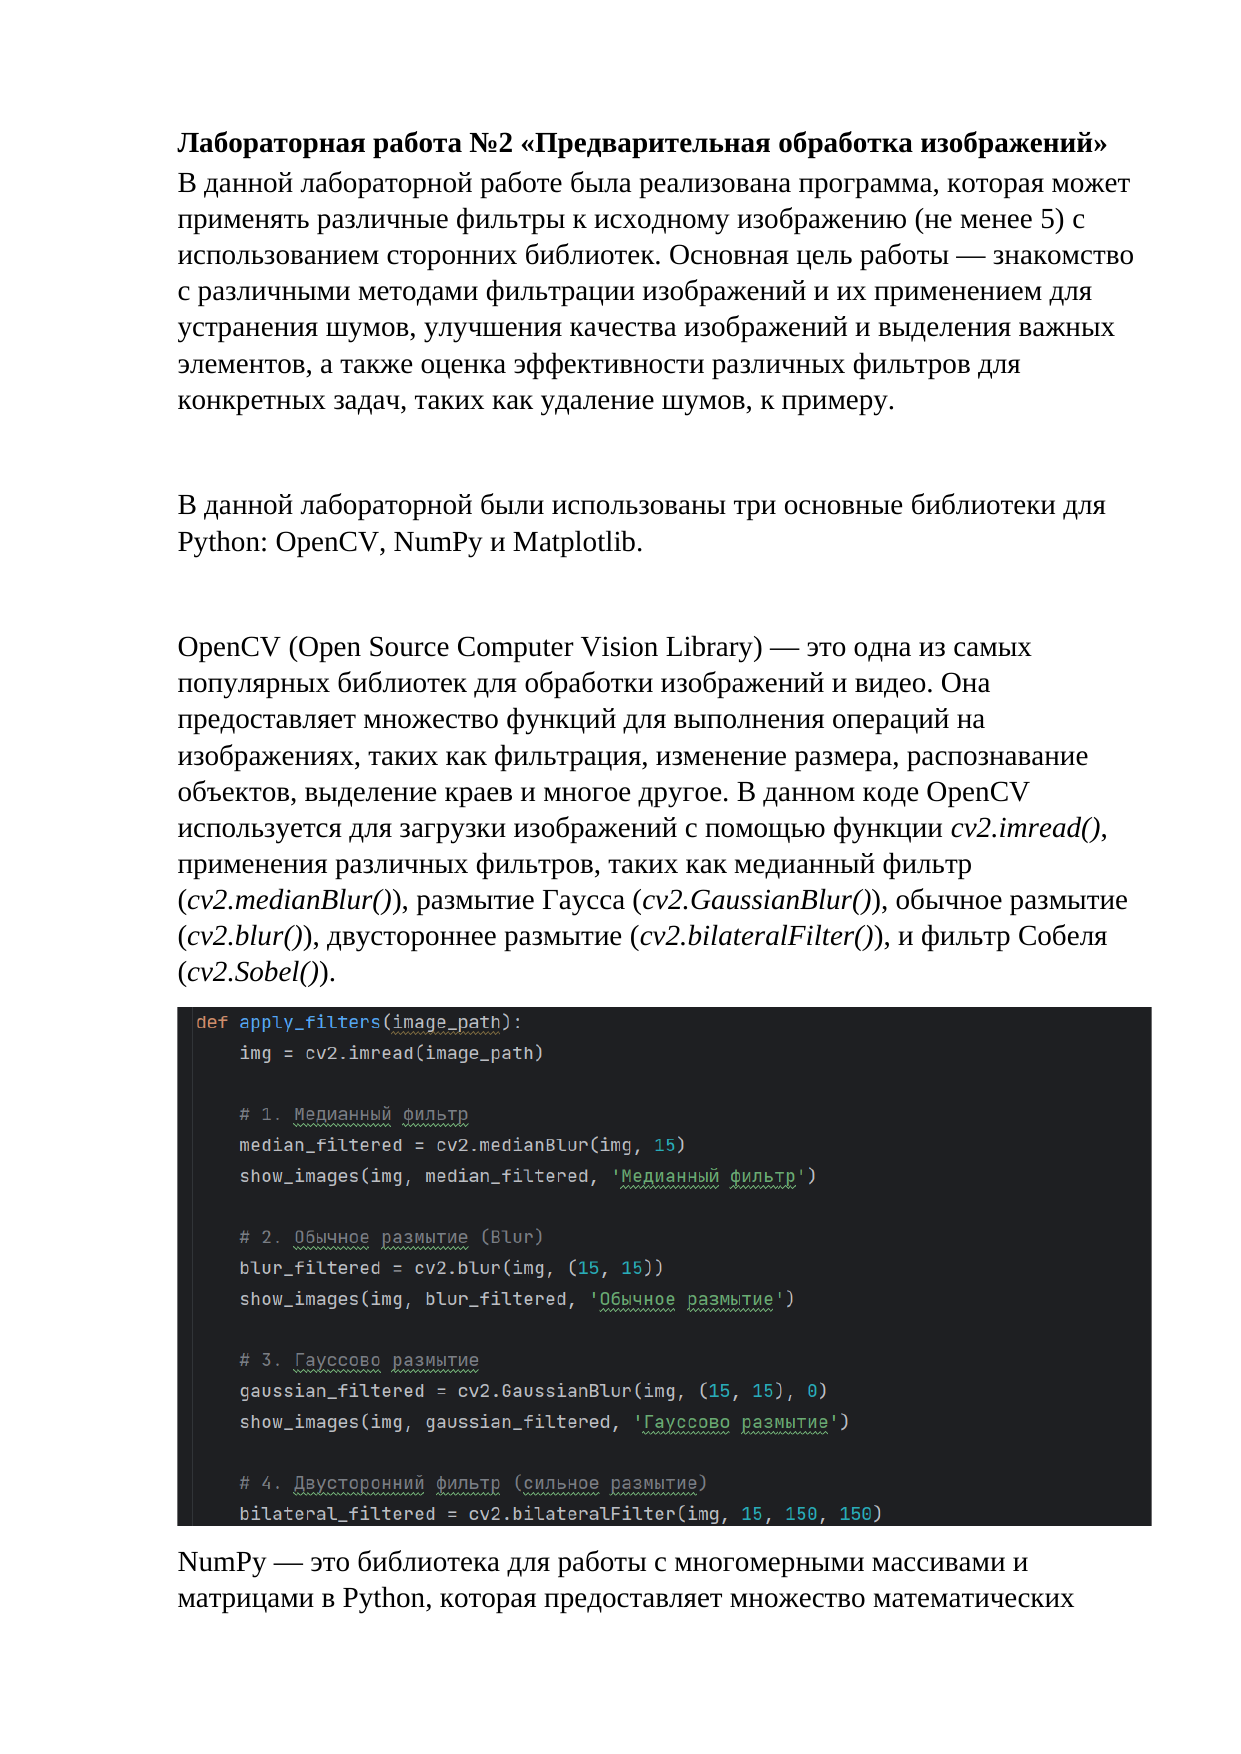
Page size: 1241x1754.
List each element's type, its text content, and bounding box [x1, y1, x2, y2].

text OpenCV (Open Source Computer Vision Library) — это одна из самых популярных библиотек для обработки изображений и видео. Она предоставляет множество функций для выполнения операций на изображениях, таких как фильтрация, изменение размера, распознавание объектов, выделение краев и многое другое. В данном коде OpenCV используется для загрузки изображений с помощью функции cv2.imread(), применения различных фильтров, таких как медианный фильтр (cv2.medianBlur()), размытие Гаусса (cv2.GaussianBlur()), обычное размытие (cv2.blur()), двустороннее размытие (cv2.bilateralFilter()), и фильтр Собеля (cv2.Sobel()). [177, 629, 1152, 988]
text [177, 1544, 1152, 1614]
text В данной лабораторной работе была реализована программа, которая может применять различные фильтры к исходному изображению (не менее 5) с использованием сторонних библиотек. Основная цель работы — знакомство с различными методами фильтрации изображений и их применением для устранения шумов, улучшения качества изображений и выделения важных элементов, а также оценка эффективности различных фильтров для конкретных задач, таких как удаление шумов, к примеру. [177, 165, 1152, 415]
text В данной лабораторной были использованы три основные библиотеки для Python: OpenCV, NumPy и Matplotlib. [177, 487, 1152, 557]
text Лабораторная работа №2 «Предварительная обработка изображений» [177, 118, 1152, 159]
picture [177, 1007, 1152, 1526]
